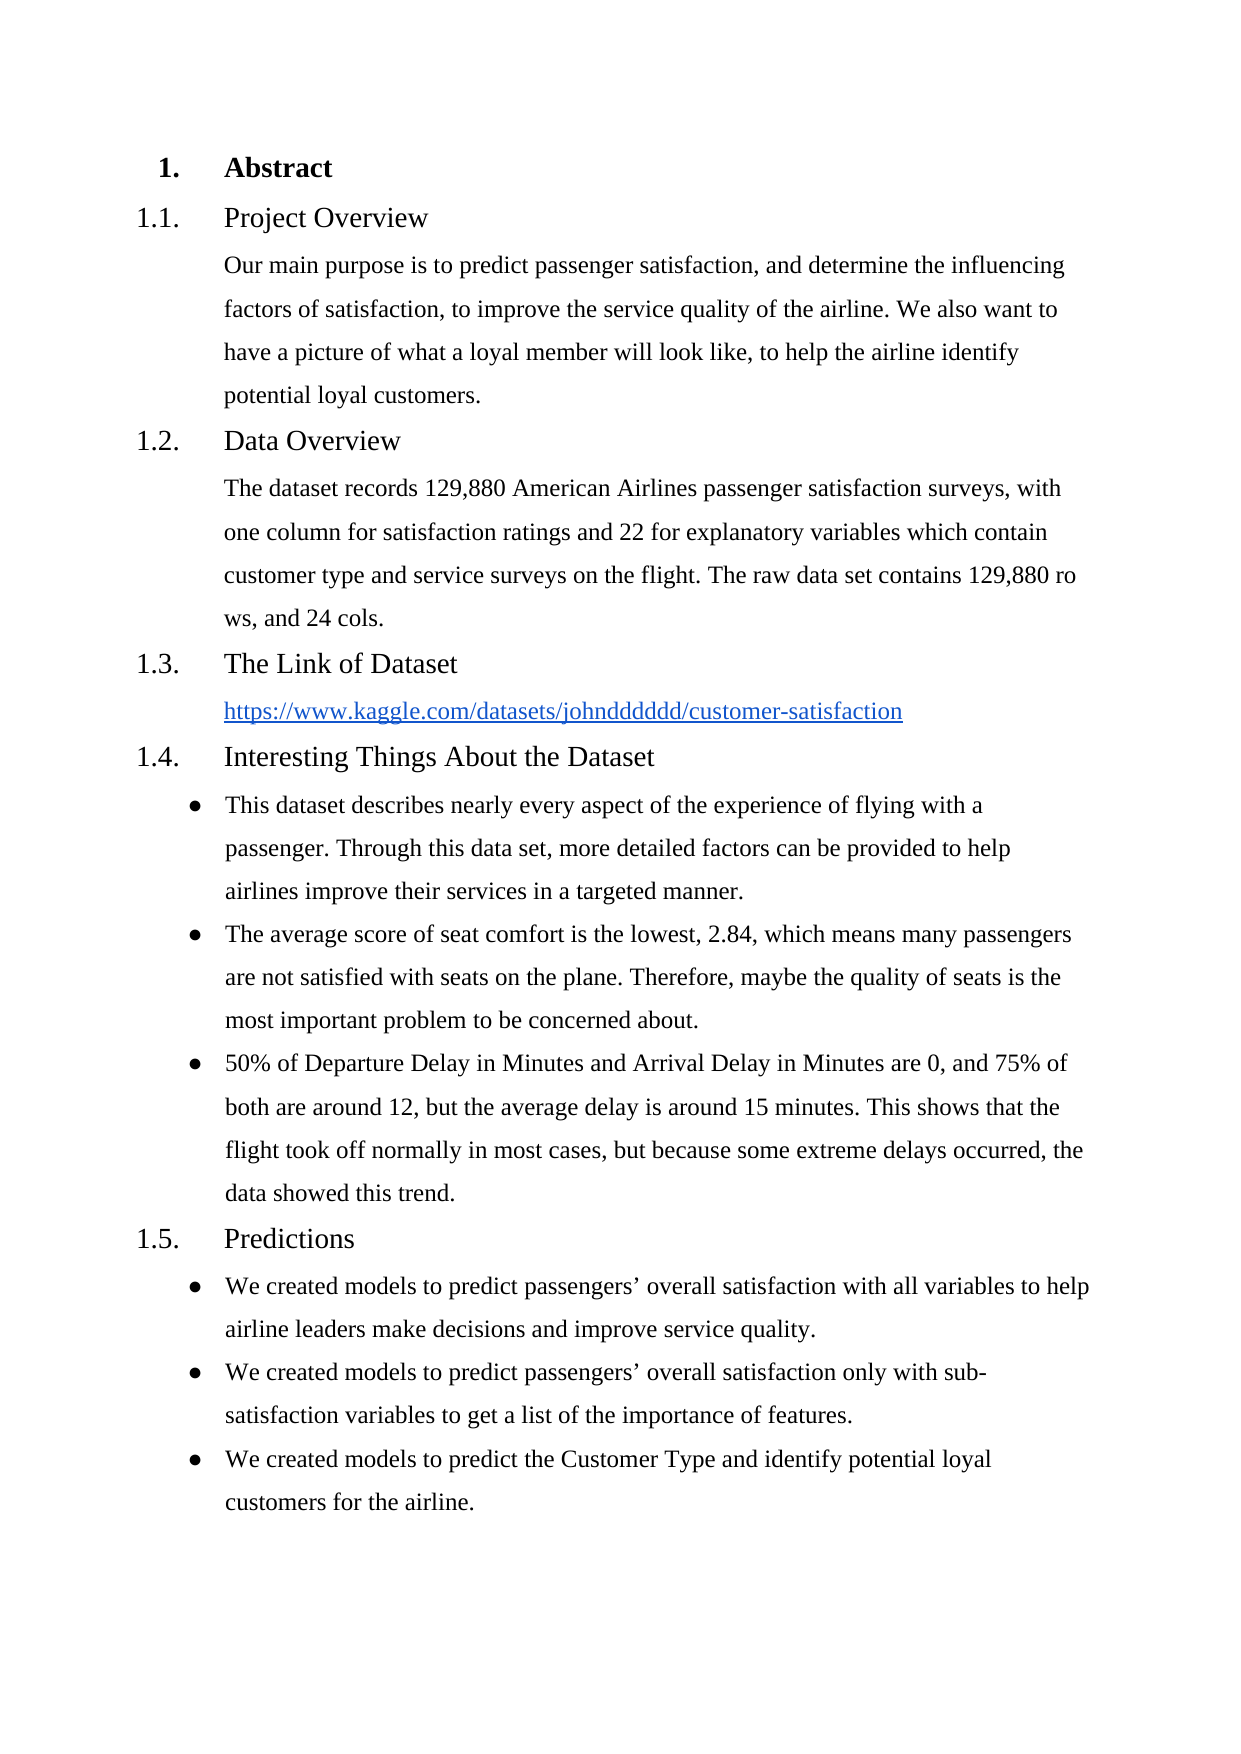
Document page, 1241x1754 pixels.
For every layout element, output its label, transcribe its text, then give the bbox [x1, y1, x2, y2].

list The average score of seat comfort is the lowest, 2.84, which means many passengers are not satisfied with seats on the plane. Therefore, maybe the quality of seats is the most important problem to be concerned about. [187, 919, 1090, 1034]
list This dataset describes nearly every aspect of the experience of flying with a passenger. Through this data set, more detailed factors can be provided to help airlines improve their services in a targeted manner. [187, 790, 1090, 905]
subtitle Interesting Things About the Dataset [179, 739, 1090, 773]
text The dataset records 129,880 American Airlines passenger satisfaction surveys, with one column for satisfaction ratings and 22 for explanatory variables which contain customer type and service surveys on the flight. The raw data set contains 129,880 rows, and 24 cols. [224, 473, 1090, 632]
subtitle Predictions [179, 1221, 1090, 1254]
list We created models to predict the Customer Type and identify potential loyal customers for the airline. [187, 1444, 1090, 1516]
subtitle The Link of Dataset [179, 646, 1090, 679]
list We created models to predict passengers’ overall satisfaction with all variables to help airline leaders make decisions and improve service quality. [187, 1271, 1090, 1343]
subtitle Project Overview [179, 200, 1090, 234]
list We created models to predict passengers’ overall satisfaction only with sub-satisfaction variables to get a list of the importance of features. [187, 1357, 1090, 1429]
list 50% of Departure Delay in Minutes and Arrival Delay in Minutes are 0, and 75% of both are around 12, but the average delay is around 15 minutes. This shows that the flight took off normally in most cases, but because some extreme delays occurred, the data showed this trend. [187, 1048, 1090, 1207]
subtitle Abstract [179, 150, 1090, 183]
text Our main purpose is to predict passenger satisfaction, and determine the influencing factors of satisfaction, to improve the service quality of the airline. We also want to have a picture of what a loyal member will look like, to help the airline identify potential loyal customers. [224, 251, 1090, 409]
subtitle Data Overview [179, 423, 1090, 457]
text https://www.kaggle.com/datasets/johndddddd/customer-satisfaction [224, 696, 1090, 725]
